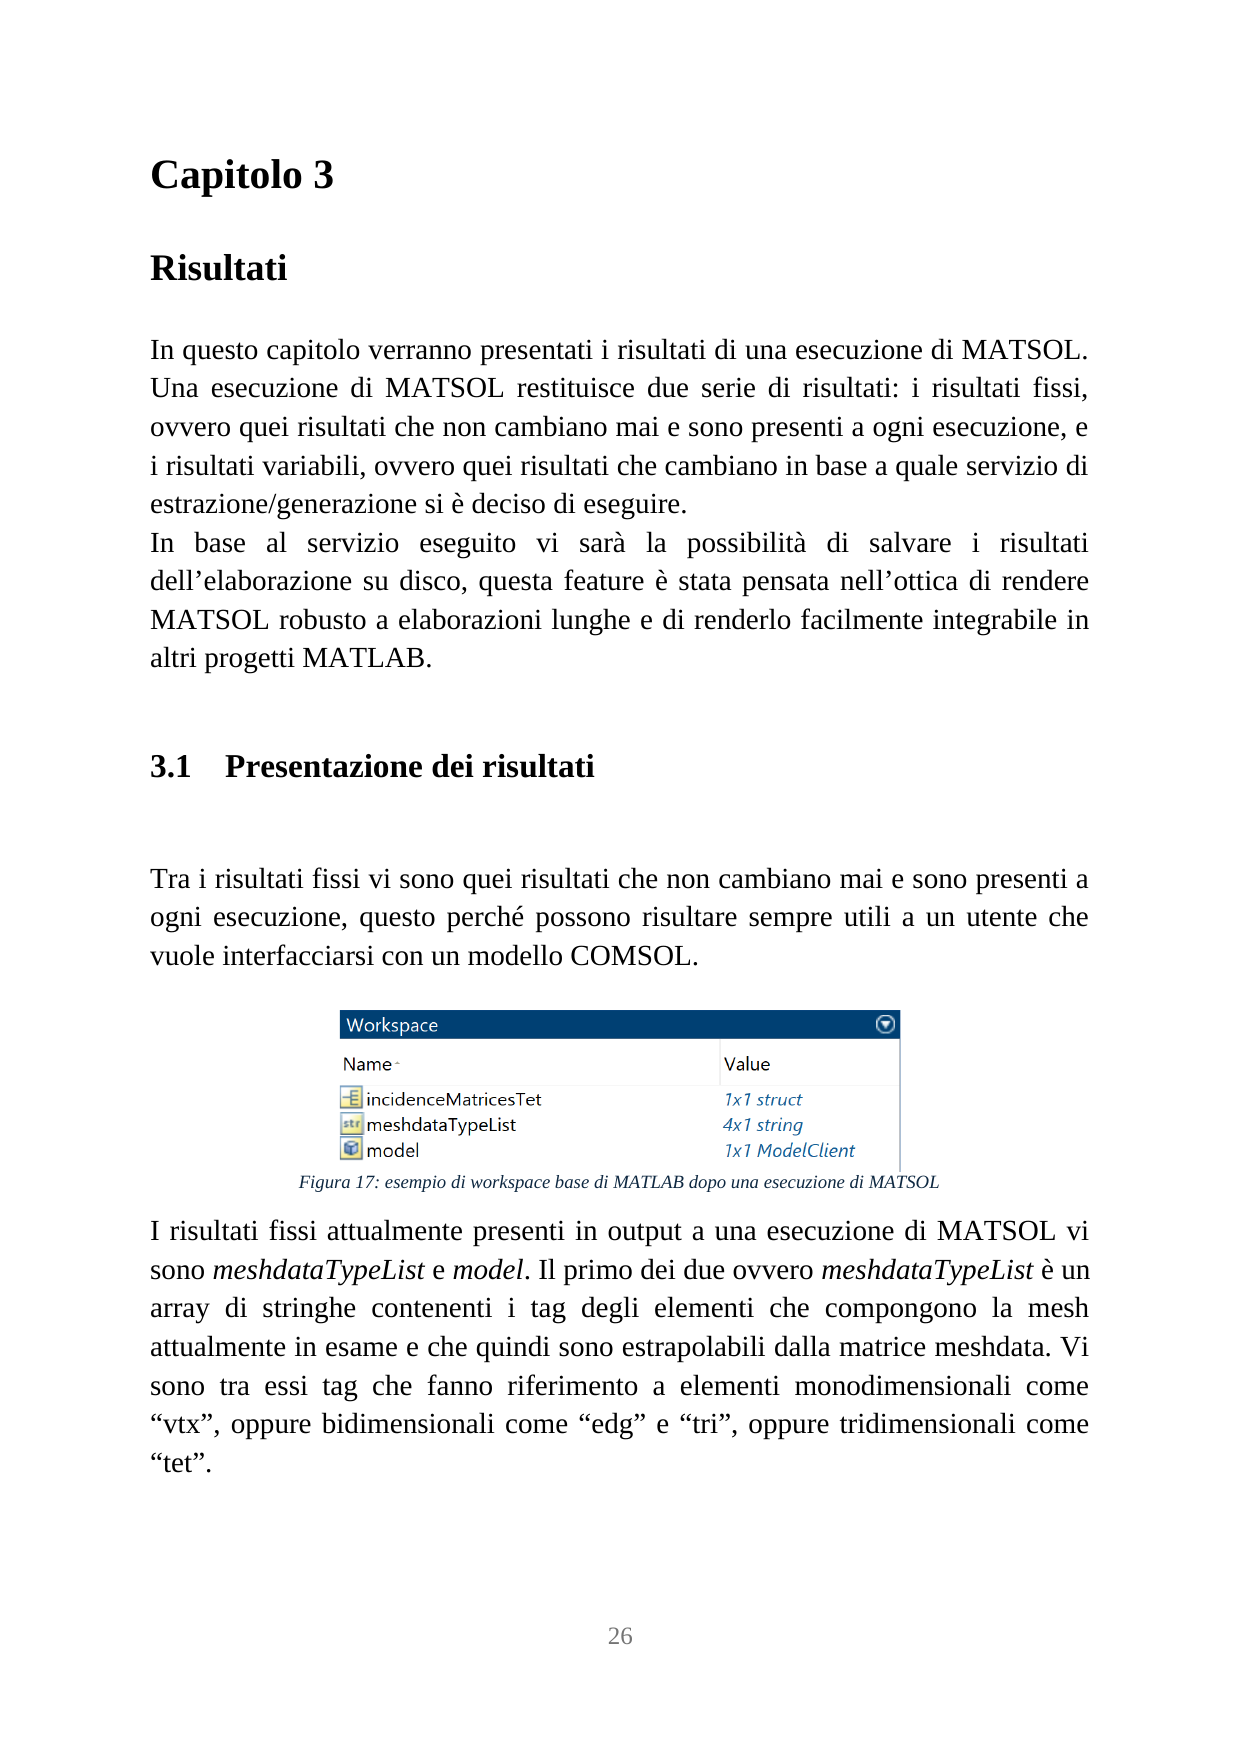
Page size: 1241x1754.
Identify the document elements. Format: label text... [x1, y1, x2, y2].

text Risultati [150, 246, 1090, 289]
text Capitolo 3 [150, 150, 1090, 198]
text In base al servizio eseguito vi sarà la possibilità di salvare i risultati dell’elaborazione su disco, questa feature è stata pensata nell’ottica di rendere MATSOL robusto a elaborazioni lunghe e di renderlo facilmente integrabile in altri progetti MATLAB. [150, 525, 1090, 674]
text I risultati fissi attualmente presenti in output a una esecuzione di MATSOL vi sono meshdataTypeList e model. Il primo dei due ovvero meshdataTypeList è un array di stringhe contenenti i tag degli elementi che compongono la mesh attualmente in esame e che quindi sono estrapolabili dalla matrice meshdata. Vi sono tra essi tag che fanno riferimento a elementi monodimensionali come “vtx”, oppure bidimensionali come “edg” e “tri”, oppure tridimensionali come “tet”. [150, 1213, 1090, 1478]
picture [339, 1010, 901, 1172]
text Tra i risultati fissi vi sono quei risultati che non cambiano mai e sono presenti a ogni esecuzione, questo perché possono risultare sempre utili a un utente che vuole interfacciarsi con un modello COMSOL. [150, 861, 1090, 972]
list Presentazione dei risultati [150, 746, 1090, 784]
text Figura 17: esempio di workspace base di MATLAB dopo una esecuzione di MATSOL [150, 1171, 1090, 1193]
text In questo capitolo verranno presentati i risultati di una esecuzione di MATSOL. Una esecuzione di MATSOL restituisce due serie di risultati: i risultati fissi, ovvero quei risultati che non cambiano mai e sono presenti a ogni esecuzione, e i risultati variabili, ovvero quei risultati che cambiano in base a quale servizio di estrazione/generazione si è deciso di eseguire. [150, 332, 1090, 520]
